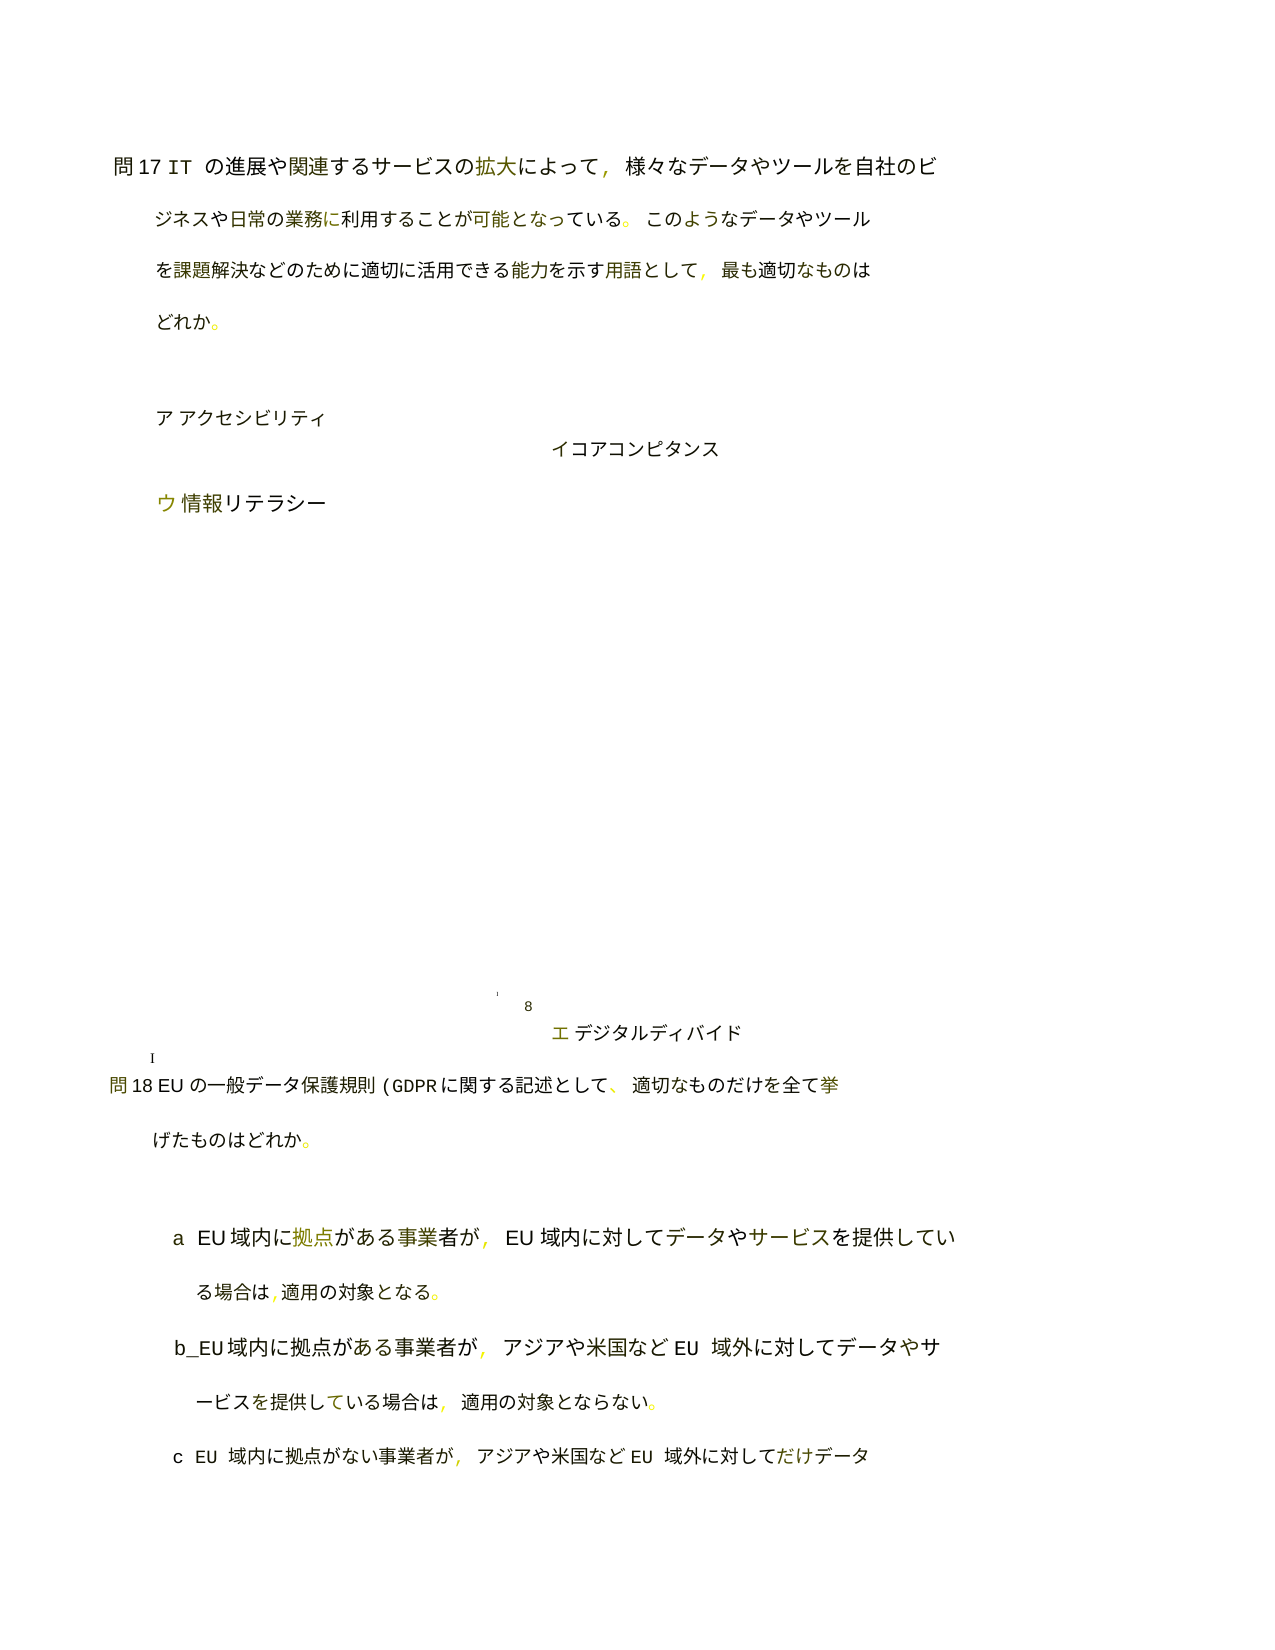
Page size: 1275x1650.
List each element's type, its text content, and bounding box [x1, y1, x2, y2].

text 問18 EU の一般データ保護規則 (GDPRに関する記述として、 適切なものだけを全て挙 [109, 1071, 1145, 1098]
text I [150, 1049, 1125, 1066]
text る場合は,適用の対象となる。 [195, 1278, 672, 1305]
text b_EU域内に拠点がある事業者が, アジアや米国など EU 域外に対してデータやサ [173, 1332, 1146, 1362]
text 問17 IT の進展や関連するサービスの拡大によって, 様々なデータやツールを自社のビ [113, 150, 1146, 180]
text a EU域内に拠点がある事業者が, EU 域内に対してデータやサービスを提供してい [172, 1221, 1144, 1251]
text どれか。 [155, 307, 422, 335]
text イコアコンピタンス [551, 434, 957, 462]
text ービスを提供している場合は, 適用の対象とならない。 [195, 1387, 903, 1415]
text ジネスや日常の業務に利用することが可能となっている。 このようなデータやツール [154, 204, 1145, 232]
text c EU 域内に拠点がない事業者が, アジアや米国など EU 域外に対してだけデータ [172, 1441, 1143, 1469]
text を課題解決などのために適切に活用できる能力を示す用語として, 最も適切なものは [155, 256, 1147, 283]
text げたものはどれか。 [152, 1126, 527, 1153]
text エ デジタルディバイド [551, 1018, 979, 1045]
text 8 [524, 999, 737, 1016]
text ア アクセシビリティ [155, 403, 559, 430]
text ウ 情報リテラシー [156, 487, 541, 517]
